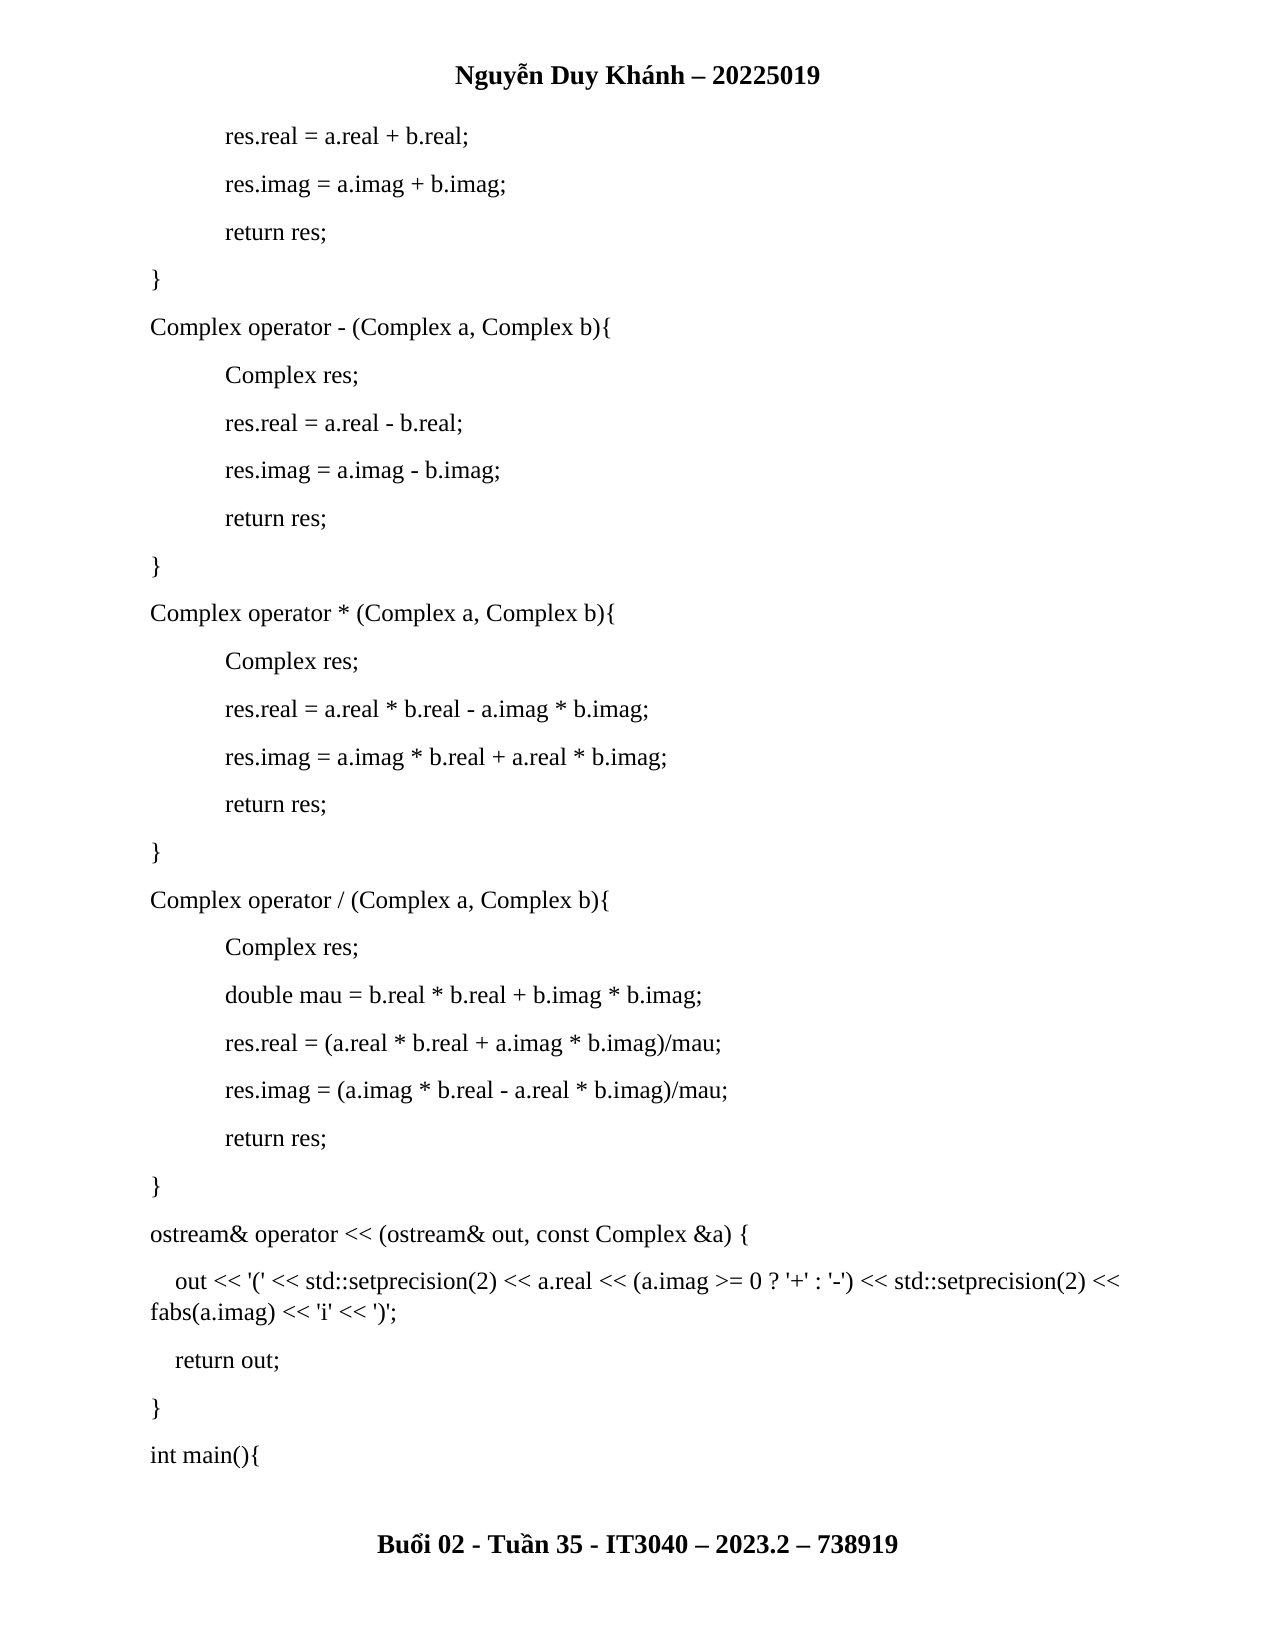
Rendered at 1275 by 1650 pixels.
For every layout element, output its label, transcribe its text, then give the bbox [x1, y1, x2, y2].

text } [150, 837, 1125, 866]
text Complex operator - (Complex a, Complex b){ [150, 312, 1125, 341]
text res.imag = a.imag - b.imag; [150, 455, 1125, 484]
text res.real = a.real - b.real; [150, 408, 1125, 436]
text ostream& operator << (ostream& out, const Complex &a) { [150, 1219, 1125, 1247]
text return out; [150, 1345, 1125, 1374]
text res.real = a.real * b.real - a.imag * b.imag; [150, 694, 1125, 723]
text } [150, 1393, 1125, 1422]
text Complex operator * (Complex a, Complex b){ [150, 598, 1125, 627]
text return res; [150, 789, 1125, 818]
text int main(){ [150, 1441, 1125, 1469]
text return res; [150, 503, 1125, 532]
text res.real = (a.real * b.real + a.imag * b.imag)/mau; [150, 1028, 1125, 1057]
text return res; [150, 217, 1125, 246]
text } [150, 1171, 1125, 1200]
text Complex res; [150, 932, 1125, 961]
text res.imag = (a.imag * b.real - a.real * b.imag)/mau; [150, 1076, 1125, 1104]
text double mau = b.real * b.real + b.imag * b.imag; [150, 980, 1125, 1009]
text Complex operator / (Complex a, Complex b){ [150, 885, 1125, 913]
text res.imag = a.imag + b.imag; [150, 169, 1125, 198]
text return res; [150, 1123, 1125, 1152]
text } [150, 264, 1125, 293]
text res.imag = a.imag * b.real + a.real * b.imag; [150, 742, 1125, 770]
text Complex res; [150, 646, 1125, 675]
text } [150, 551, 1125, 579]
text Complex res; [150, 360, 1125, 389]
text res.real = a.real + b.real; [150, 121, 1125, 150]
text out << '(' << std::setprecision(2) << a.real << (a.imag >= 0 ? '+' : '-') << std::setprecision(2) << fabs(a.imag) << 'i' << ')'; [150, 1266, 1125, 1326]
